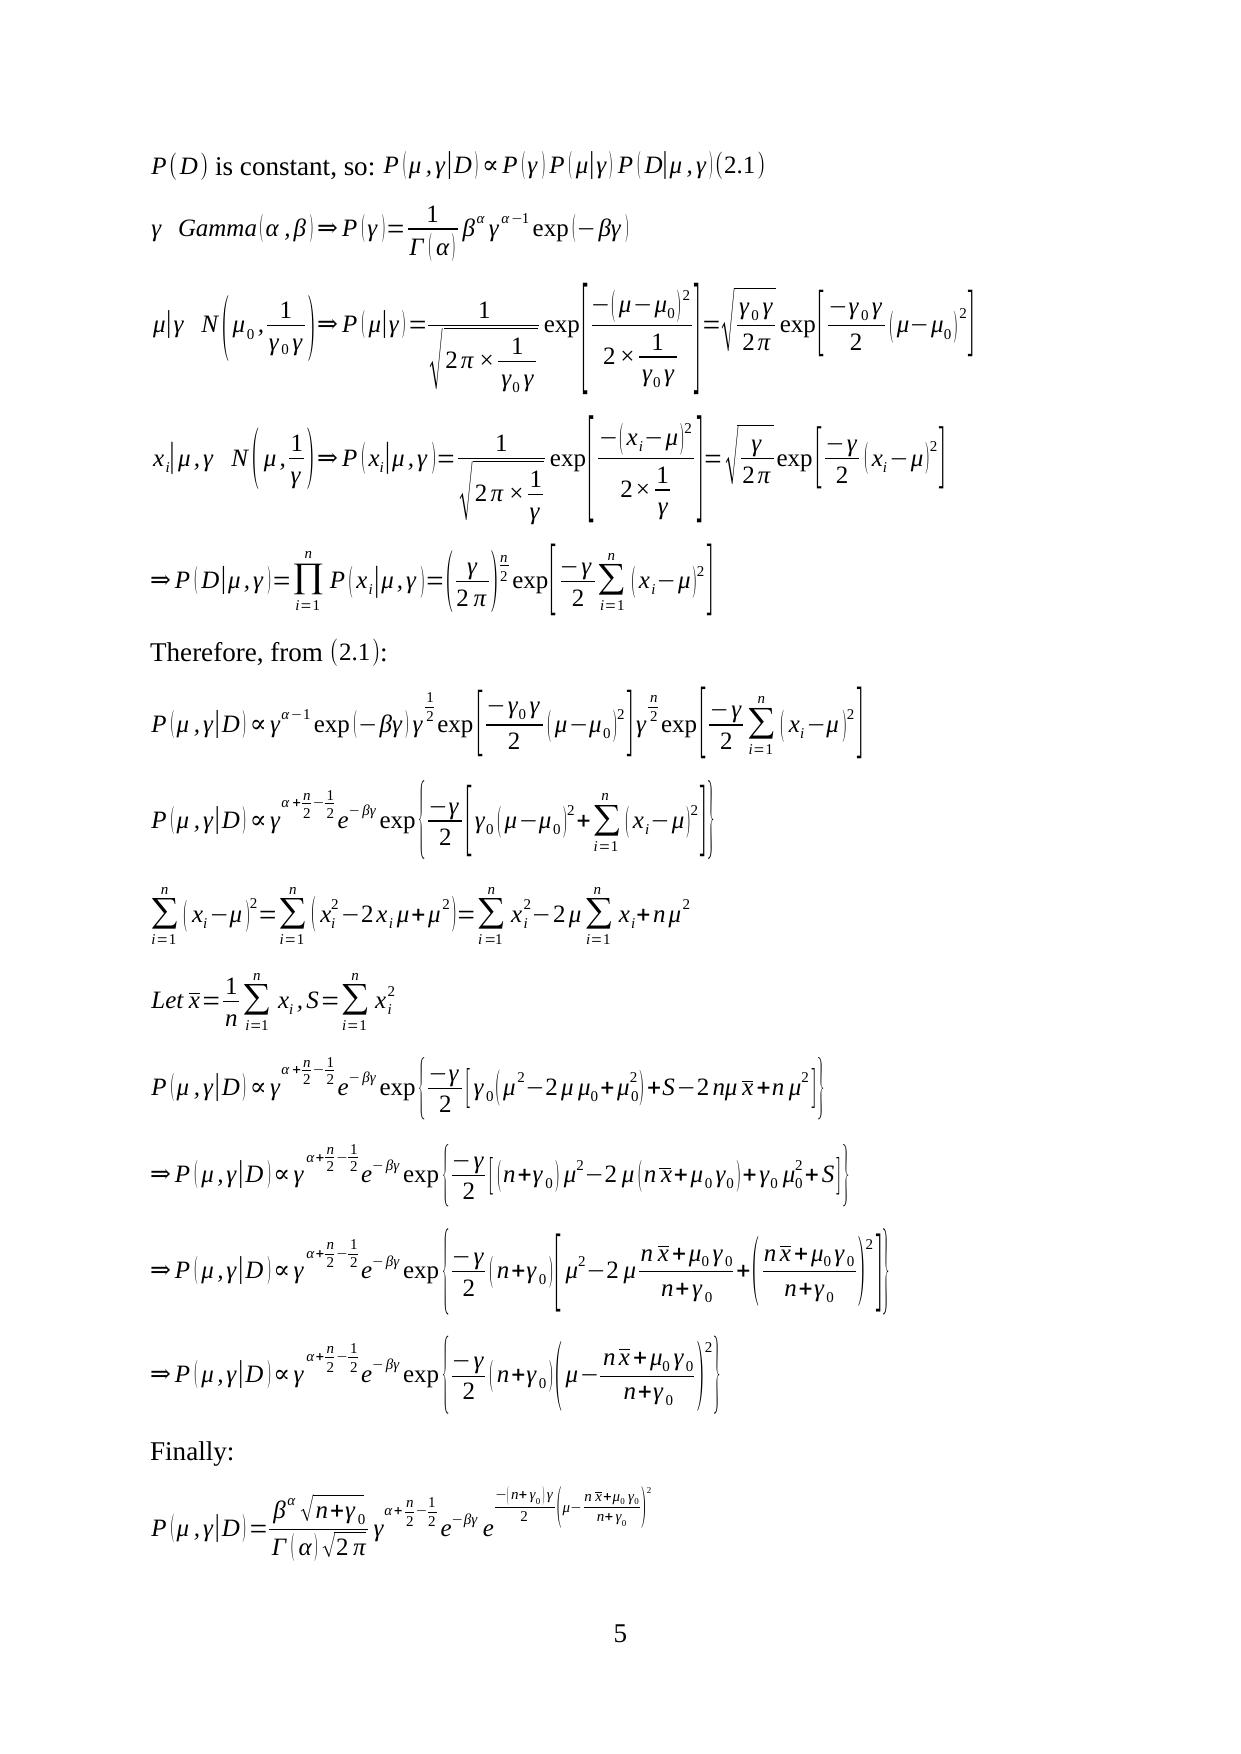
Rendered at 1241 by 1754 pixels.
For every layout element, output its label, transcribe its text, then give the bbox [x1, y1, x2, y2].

text is constant, so: [150, 150, 1090, 181]
text Therefore, from : [150, 636, 1090, 668]
text Finally: [150, 1435, 1090, 1466]
